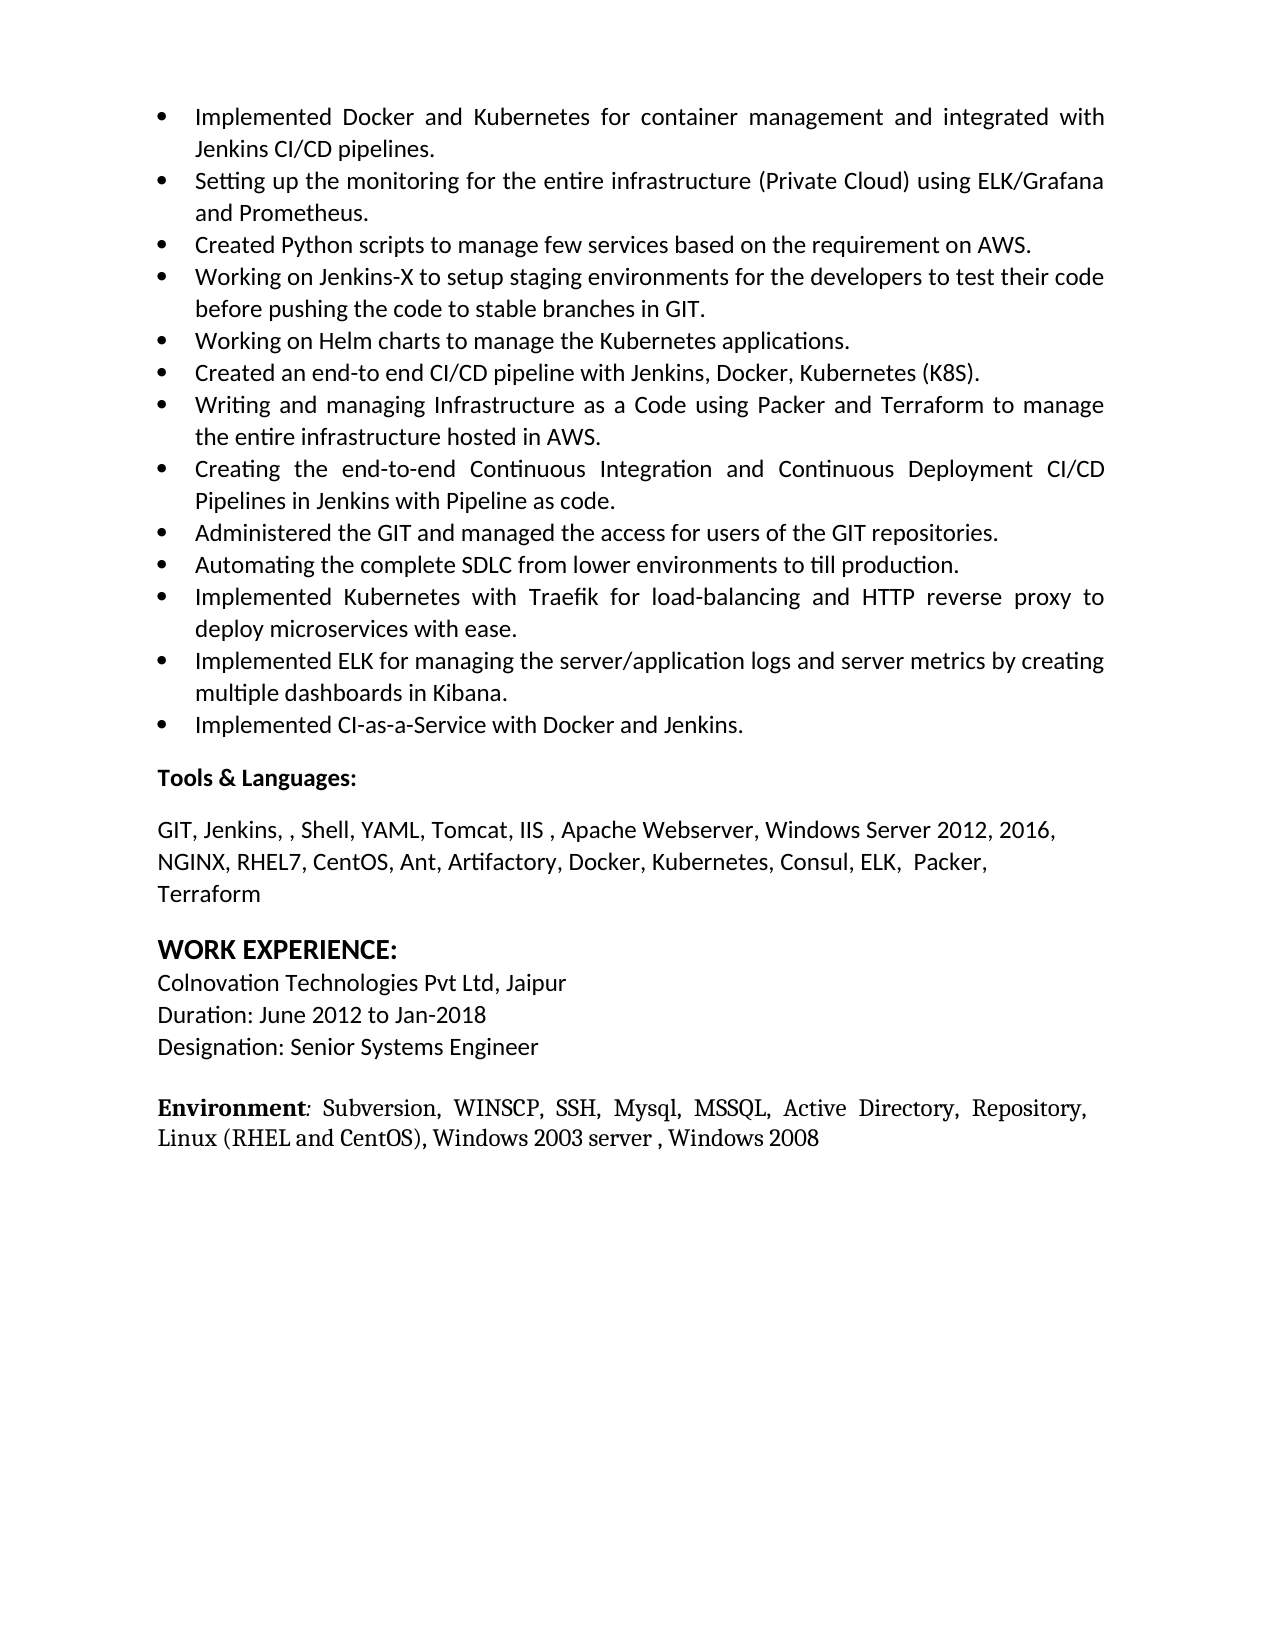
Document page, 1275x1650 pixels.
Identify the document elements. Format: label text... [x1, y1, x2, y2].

text Colnovation Technologies Pvt Ltd, Jaipur [157, 967, 1106, 997]
list Writing and managing Infrastructure as a Code using Packer and Terraform to manage the entire infrastructure hosted in AWS. [157, 389, 1106, 452]
text Designation: Senior Systems Engineer [157, 1031, 1106, 1061]
text Duration: June 2012 to Jan-2018 [157, 999, 1106, 1029]
list Working on Jenkins-X to setup staging environments for the developers to test their code before pushing the code to stable branches in GIT. [157, 261, 1106, 324]
list Working on Helm charts to manage the Kubernetes applications. [157, 325, 1106, 356]
text Environment: Subversion, WINSCP, SSH, Mysql, MSSQL, Active Directory, Repository, Linux (RHEL and CentOS), Windows 2003 server , Windows 2008 [157, 1093, 1087, 1152]
list Implemented ELK for managing the server/application logs and server metrics by creating multiple dashboards in Kibana. [157, 645, 1106, 707]
list Creating the end-to-end Continuous Integration and Continuous Deployment CI/CD Pipelines in Jenkins with Pipeline as code. [157, 453, 1106, 516]
list Administered the GIT and managed the access for users of the GIT repositories. [157, 517, 1106, 548]
text GIT, Jenkins, , Shell, YAML, Tomcat, IIS , Apache Webserver, Windows Server 2012, 2016, NGINX, RHEL7, CentOS, Ant, Artifactory, Docker, Kubernetes, Consul, ELK, Packer, Terraform [157, 814, 1087, 909]
list Implemented CI-as-a-Service with Docker and Jenkins. [157, 709, 1106, 739]
list Automating the complete SDLC from lower environments to till production. [157, 549, 1106, 579]
list Setting up the monitoring for the entire infrastructure (Private Cloud) using ELK/Grafana and Prometheus. [157, 165, 1106, 228]
list Created an end-to end CI/CD pipeline with Jenkins, Docker, Kubernetes (K8S). [157, 357, 1106, 388]
list Implemented Kubernetes with Traefik for load-balancing and HTTP reverse proxy to deploy microservices with ease. [157, 581, 1106, 643]
list Created Python scripts to manage few services based on the requirement on AWS. [157, 229, 1106, 260]
list Implemented Docker and Kubernetes for container management and integrated with Jenkins CI/CD pipelines. [157, 101, 1106, 164]
text WORK EXPERIENCE: [157, 931, 1087, 967]
text Tools & Languages: [157, 762, 1087, 792]
